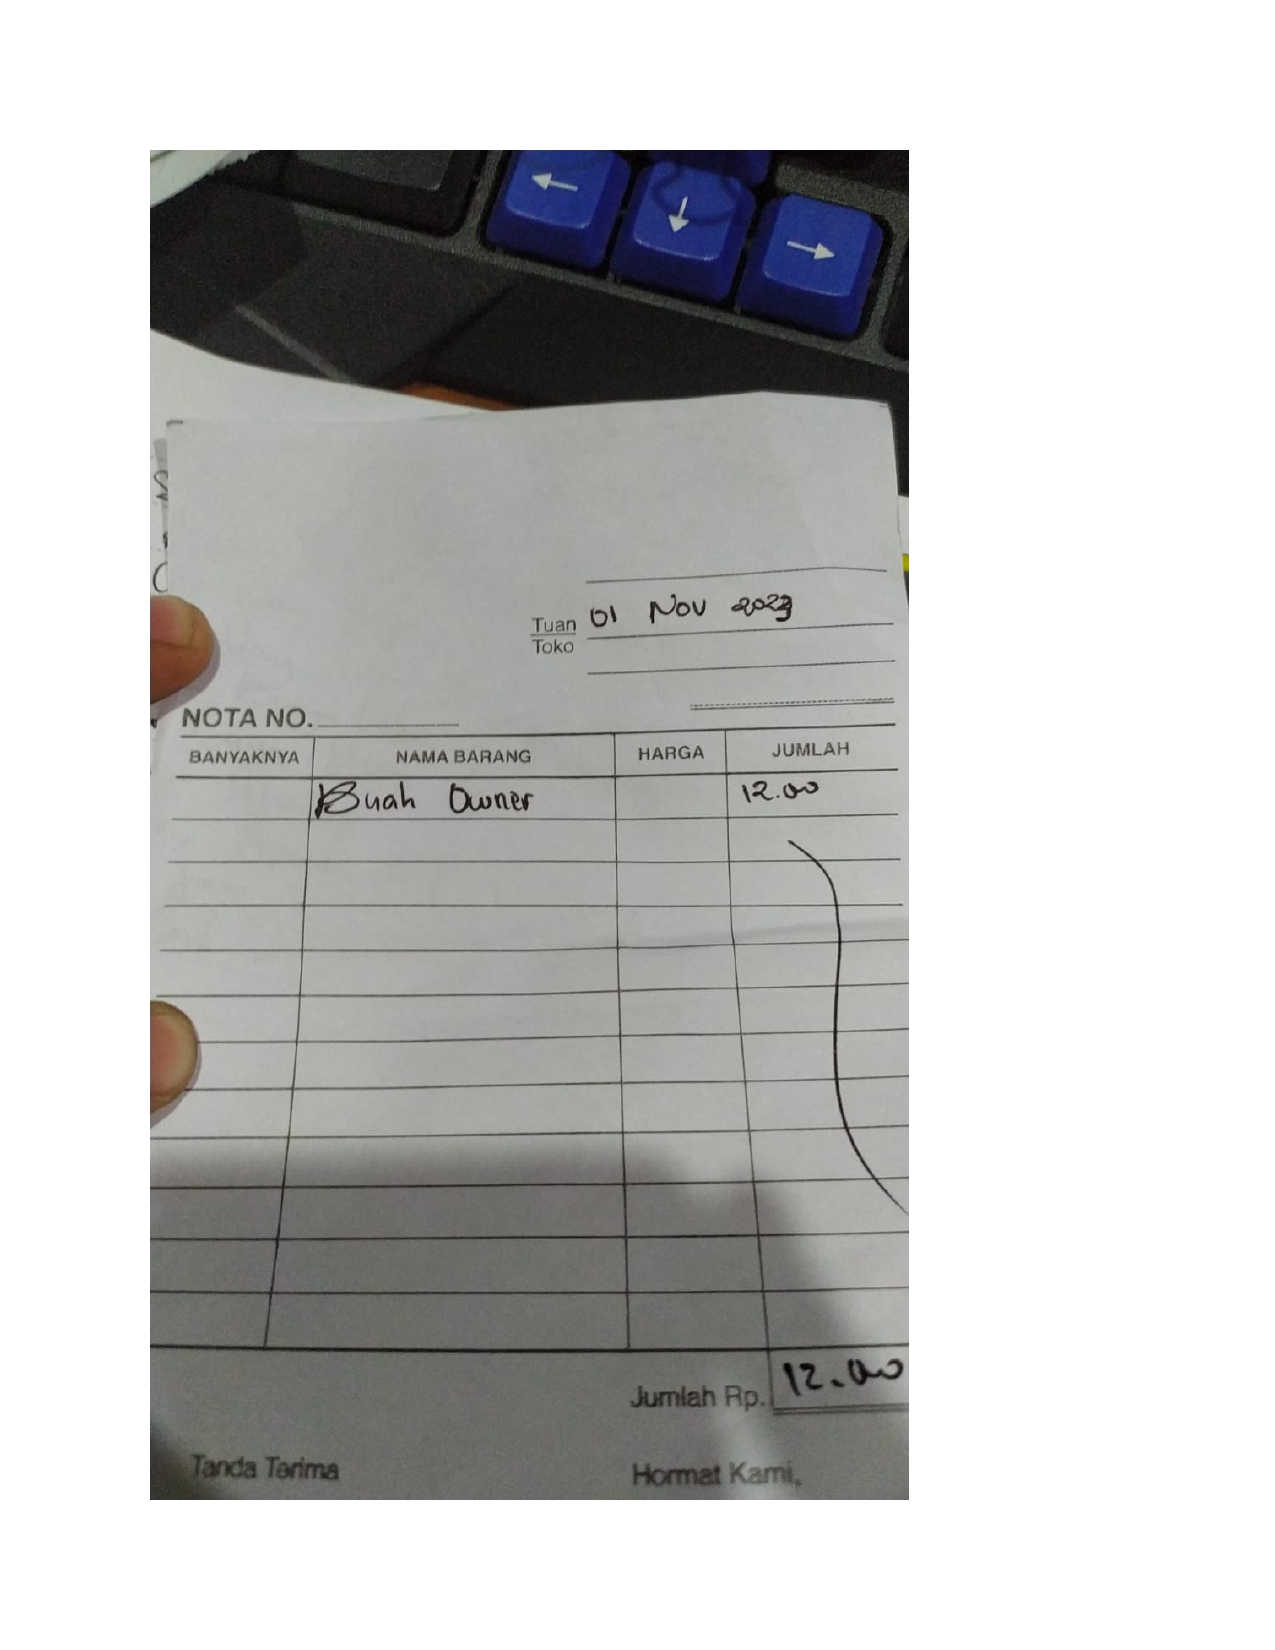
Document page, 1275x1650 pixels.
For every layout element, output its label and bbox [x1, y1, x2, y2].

picture [150, 150, 909, 1500]
